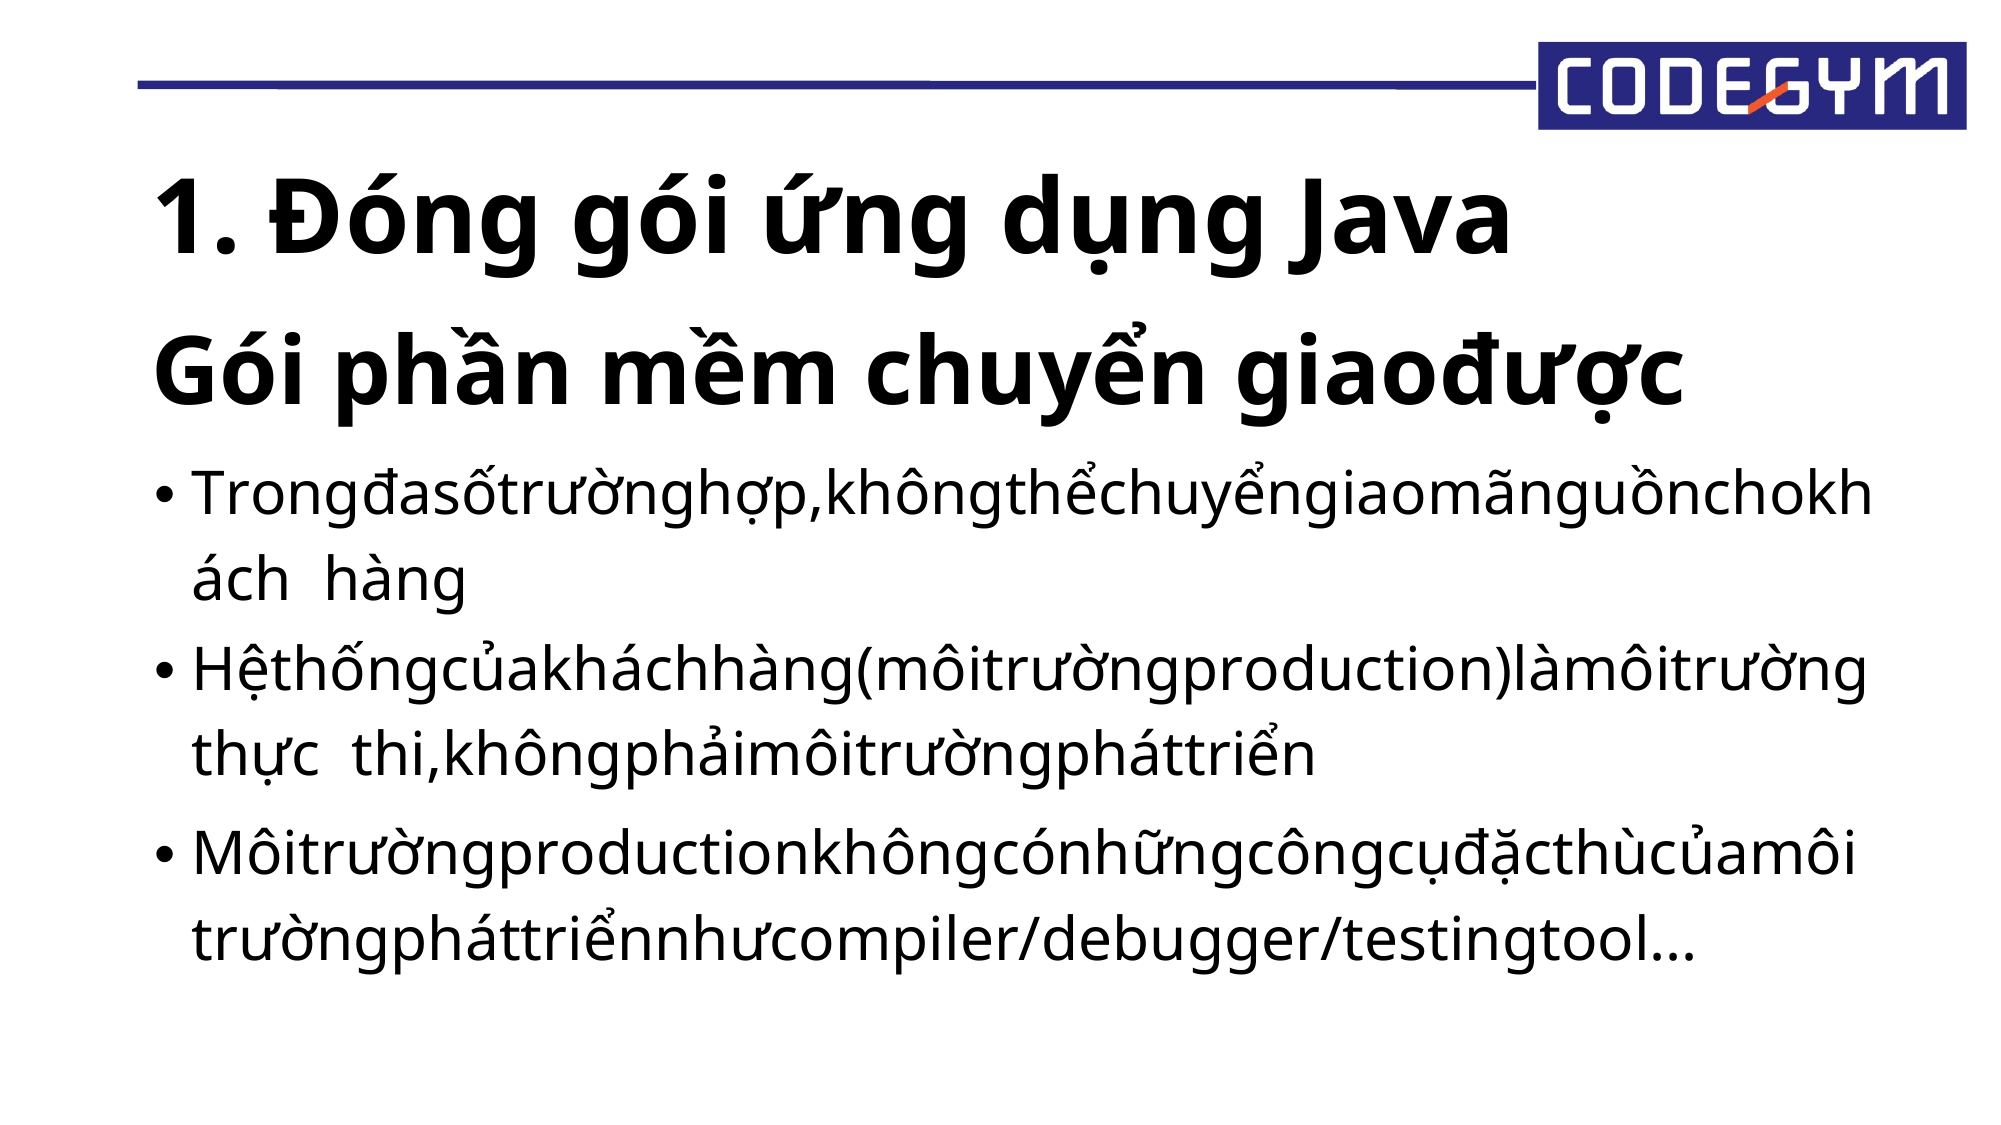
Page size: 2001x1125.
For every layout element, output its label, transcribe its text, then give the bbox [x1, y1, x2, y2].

subtitle Gói phần mềm chuyển giaođược [151, 303, 1890, 432]
list Hệthốngcủakháchhàng(môitrườngproduction)làmôitrườngthực thi,khôngphảimôitrườngpháttriển [154, 626, 1890, 793]
picture [1536, 40, 1969, 130]
list Môitrườngproductionkhôngcónhữngcôngcụđặcthùcủamôi trườngpháttriểnnhưcompiler/debugger/testingtool... [154, 810, 1890, 978]
list Trongđasốtrườnghợp,khôngthểchuyểngiaomãnguồnchokhách hàng [154, 450, 1890, 618]
subtitle 1. Đóng gói ứng dụng Java [151, 142, 1890, 283]
